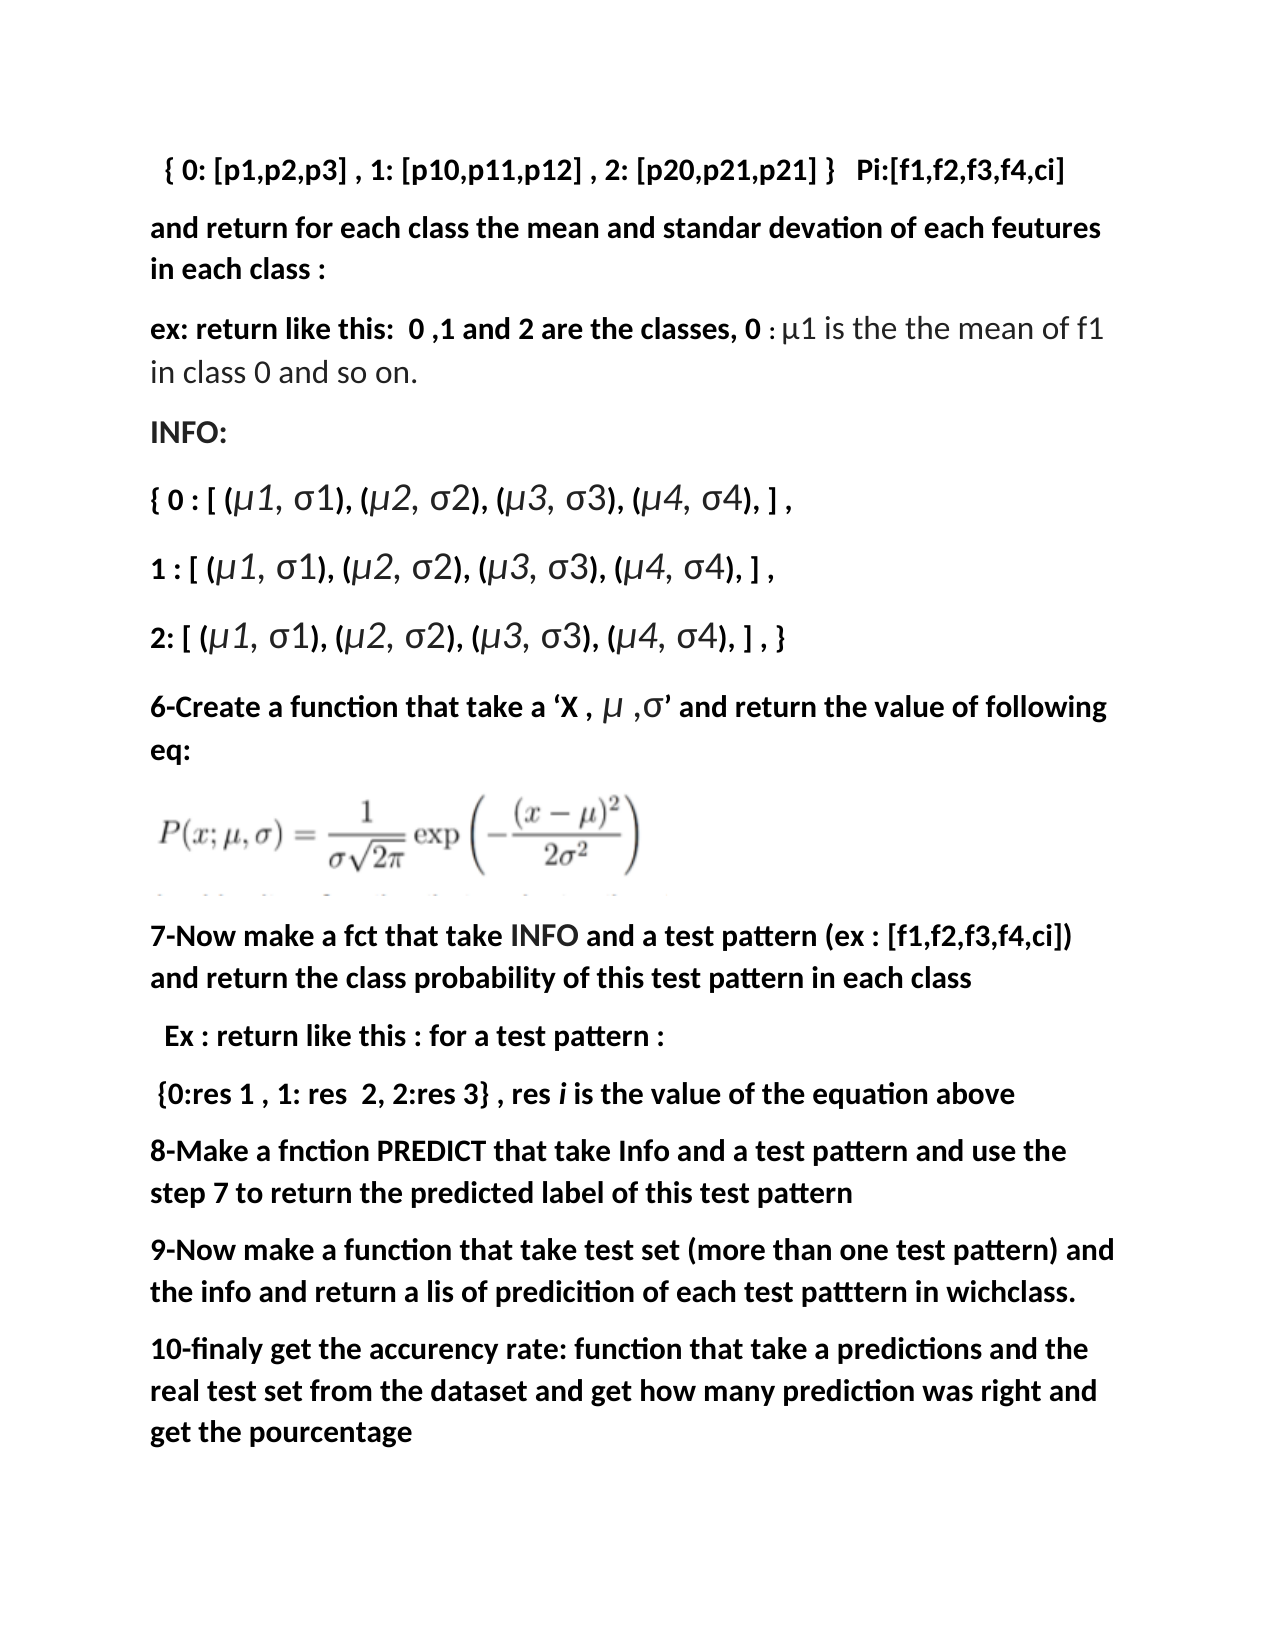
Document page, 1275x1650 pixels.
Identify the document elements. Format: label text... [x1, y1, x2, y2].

text 10-finaly get the accurency rate: function that take a predictions and the real test set from the dataset and get how many prediction was right and get the pourcentage [150, 1329, 1125, 1450]
text 7-Now make a fct that take INFO and a test pattern (ex : [f1,f2,f3,f4,ci]) and return the class probability of this test pattern in each class [150, 914, 1125, 996]
text and return for each class the mean and standar devation of each feutures in each class : [150, 208, 1125, 287]
text 6-Create a function that take a ‘X , μ ,σ’ and return the value of following eq: [150, 678, 1125, 768]
text { 0: [p1,p2,p3] , 1: [p10,p11,p12] , 2: [p20,p21,p21] } Pi:[f1,f2,f3,f4,ci] [150, 150, 1125, 188]
text 8-Make a fnction PREDICT that take Info and a test pattern and use the step 7 to return the predicted label of this test pattern [150, 1132, 1125, 1211]
text ex: return like this: 0 ,1 and 2 are the classes, 0 : μ1 is the the mean of f1 in class 0 and so on. [150, 307, 1125, 391]
text { 0 : [ (μ1, σ1), (μ2, σ2), (μ3, σ3), (μ4, σ4), ] , [150, 472, 1125, 520]
text 9-Now make a function that take test set (more than one test pattern) and the info and return a lis of predicition of each test patttern in wichclass. [150, 1231, 1125, 1310]
text 1 : [ (μ1, σ1), (μ2, σ2), (μ3, σ3), (μ4, σ4), ] , [150, 541, 1125, 589]
text {0:res 1 , 1: res 2, 2:res 3} , res i is the value of the equation above [150, 1074, 1125, 1112]
picture [150, 787, 668, 896]
text INFO: [150, 411, 1125, 452]
text 2: [ (μ1, σ1), (μ2, σ2), (μ3, σ3), (μ4, σ4), ] , } [150, 610, 1125, 658]
text Ex : return like this : for a test pattern : [150, 1016, 1125, 1054]
